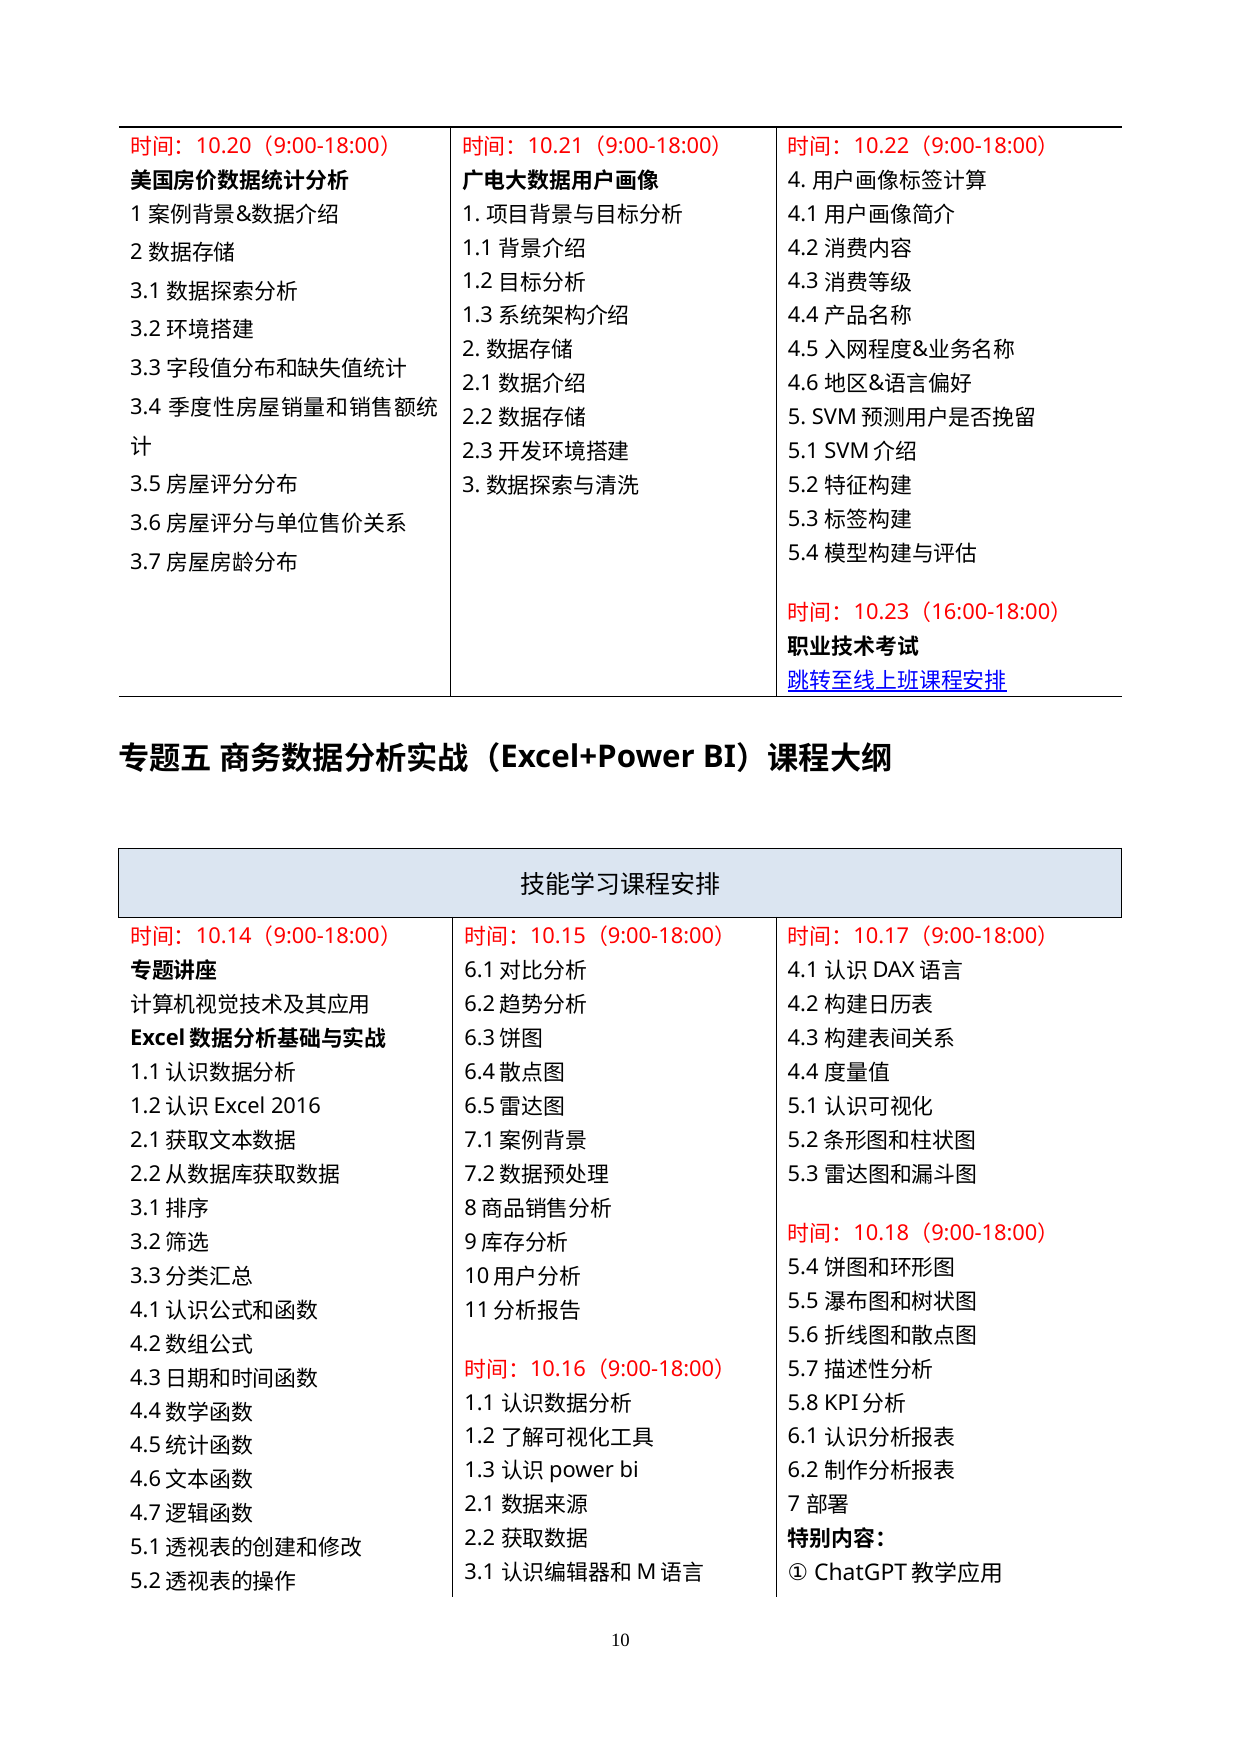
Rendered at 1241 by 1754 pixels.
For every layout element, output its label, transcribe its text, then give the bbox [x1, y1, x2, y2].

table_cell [119, 918, 452, 1597]
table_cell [453, 918, 776, 1597]
table_header 技能学习课程安排 [119, 849, 1121, 917]
table_cell 时间：10.22（9:00-18:00） 4. 用户画像标签计算 4.1 用户画像简介 4.2 消费内容 4.3 消费等级 4.4 产品名称 4.5 入网程度&业务名称 4.6 地区&语言偏好 5. SVM预测用户是否挽留 5.1 SVM介绍 5.2 特征构建 5.3 标签构建 5.4 模型构建与评估 时间：10.23（16:00-18:00） 职业技术考试 跳转至线上班课程安排 [777, 128, 1122, 696]
subtitle 专题五 商务数据分析实战（Excel+Power BI）课程大纲 [118, 722, 1122, 790]
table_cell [777, 918, 1122, 1597]
table_cell 时间：10.20（9:00-18:00） 美国房价数据统计分析 1 案例背景&数据介绍 2 数据存储 3.1 数据探索分析 3.2 环境搭建 3.3 字段值分布和缺失值统计 3.4 季度性房屋销量和销售额统计 3.5 房屋评分分布 3.6 房屋评分与单位售价关系 3.7 房屋房龄分布 [119, 128, 450, 696]
table_cell 时间：10.21（9:00-18:00） 广电大数据用户画像 1. 项目背景与目标分析 1.1 背景介绍 1.2 目标分析 1.3 系统架构介绍 2. 数据存储 2.1 数据介绍 2.2 数据存储 2.3 开发环境搭建 3. 数据探索与清洗 [451, 128, 776, 696]
